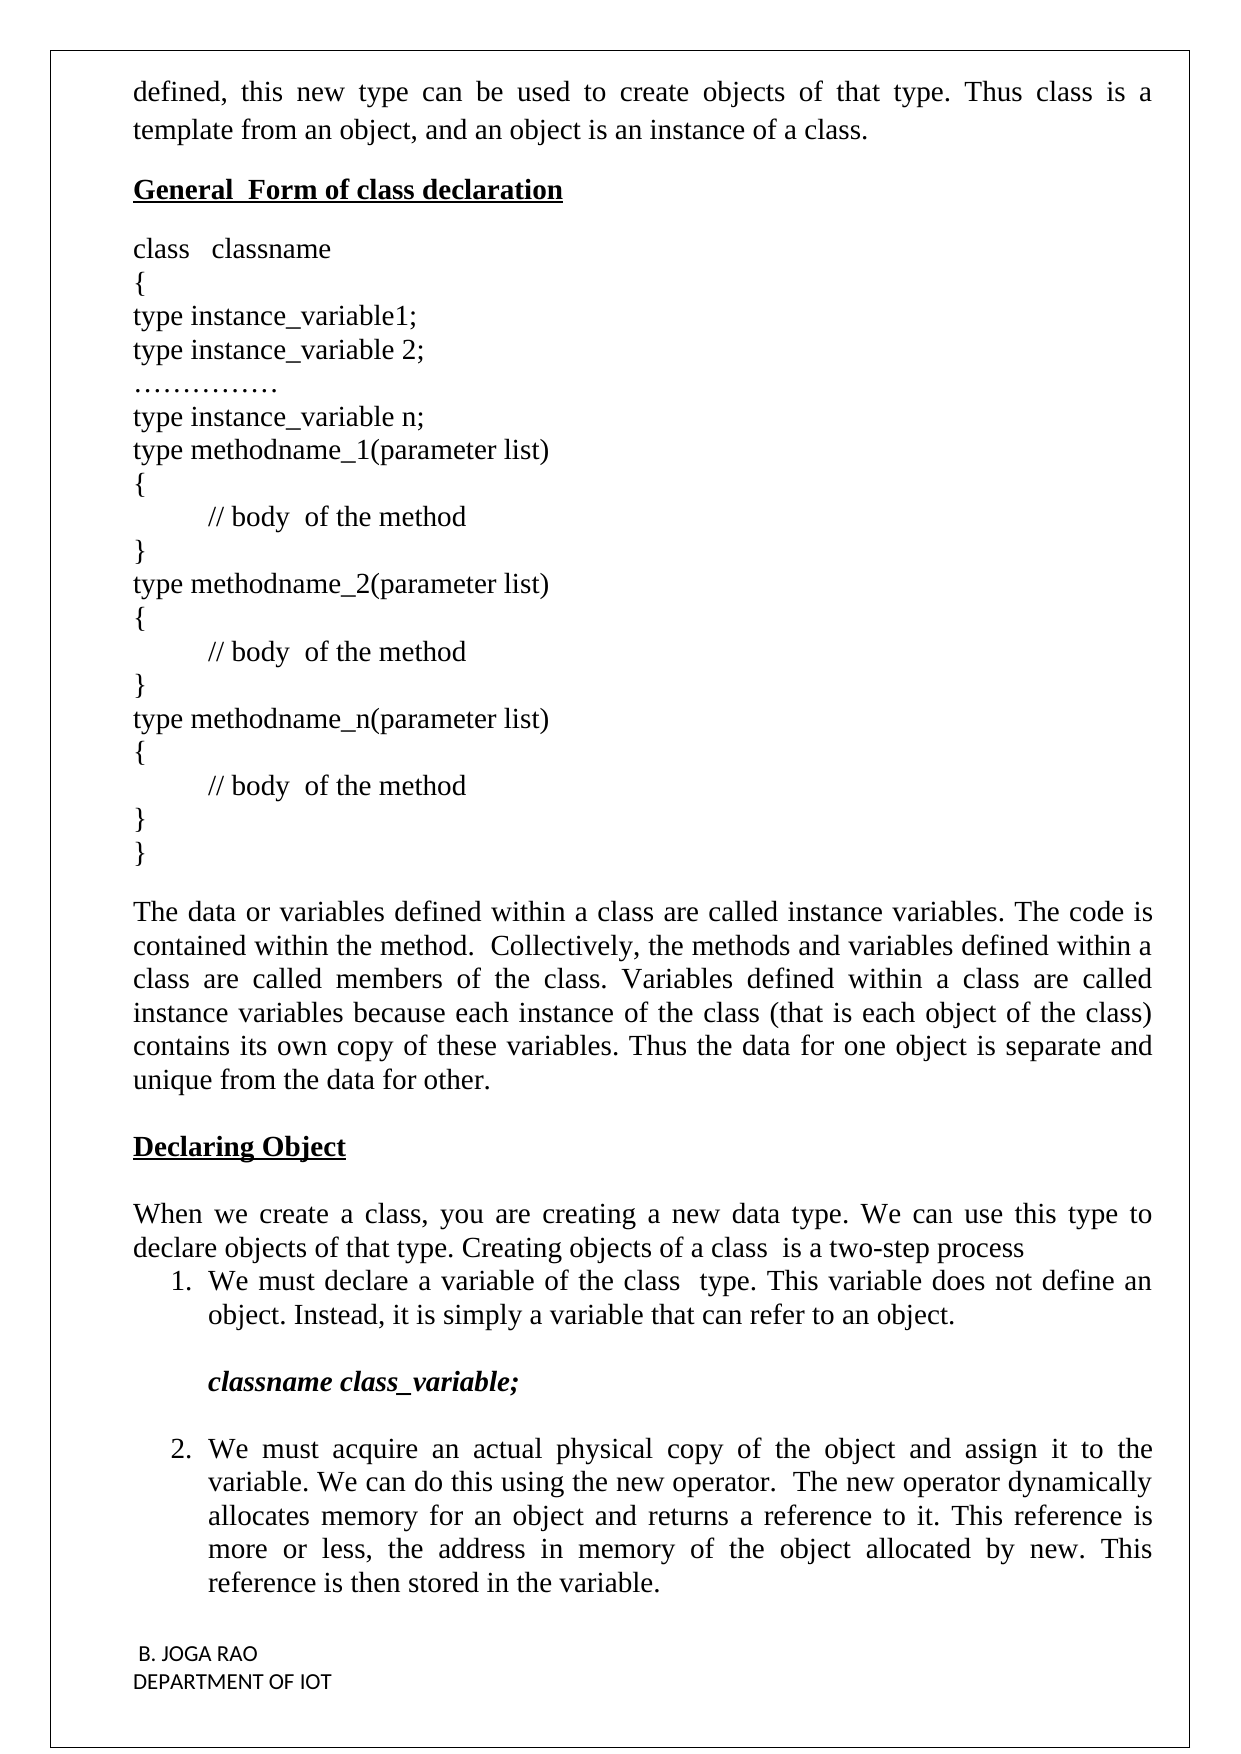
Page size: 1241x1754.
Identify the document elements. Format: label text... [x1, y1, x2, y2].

text The data or variables defined within a class are called instance variables. The code is contained within the method. Collectively, the methods and variables defined within a class are called members of the class. Variables defined within a class are called instance variables because each instance of the class (that is each object of the class) contains its own copy of these variables. Thus the data for one object is separate and unique from the data for other. [133, 894, 1154, 1096]
text type methodname_2(parameter list) [133, 567, 1154, 600]
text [133, 74, 1154, 146]
text } [133, 835, 1154, 868]
text { [133, 600, 1154, 634]
text type instance_variable1; [133, 298, 1154, 332]
list We must acquire an actual physical copy of the object and assign it to the variable. We can do this using the new operator. The new operator dynamically allocates memory for an object and returns a reference to it. This reference is more or less, the address in memory of the object allocated by new. This reference is then stored in the variable. [170, 1431, 1154, 1599]
text } [133, 533, 1154, 567]
text type methodname_n(parameter list) [133, 701, 1154, 734]
text When we create a class, you are creating a new data type. We can use this type to declare objects of that type. Creating objects of a class is a two-step process [133, 1196, 1154, 1263]
text Declaring Object [133, 1129, 1154, 1163]
text // body of the method [133, 634, 1154, 667]
text } [133, 667, 1154, 701]
text General Form of class declaration [133, 172, 1154, 205]
text { [133, 734, 1154, 768]
text type instance_variable 2; [133, 332, 1154, 365]
text type instance_variable n; [133, 399, 1154, 432]
text class classname [133, 231, 1154, 265]
text type methodname_1(parameter list) [133, 432, 1154, 466]
text { [133, 265, 1154, 298]
text // body of the method [133, 768, 1154, 801]
text …………… [133, 365, 1154, 399]
list classname class_variable; [208, 1364, 1154, 1397]
text { [133, 466, 1154, 499]
text // body of the method [133, 499, 1154, 533]
text } [133, 801, 1154, 835]
list We must declare a variable of the class type. This variable does not define an object. Instead, it is simply a variable that can refer to an object. [170, 1263, 1154, 1330]
